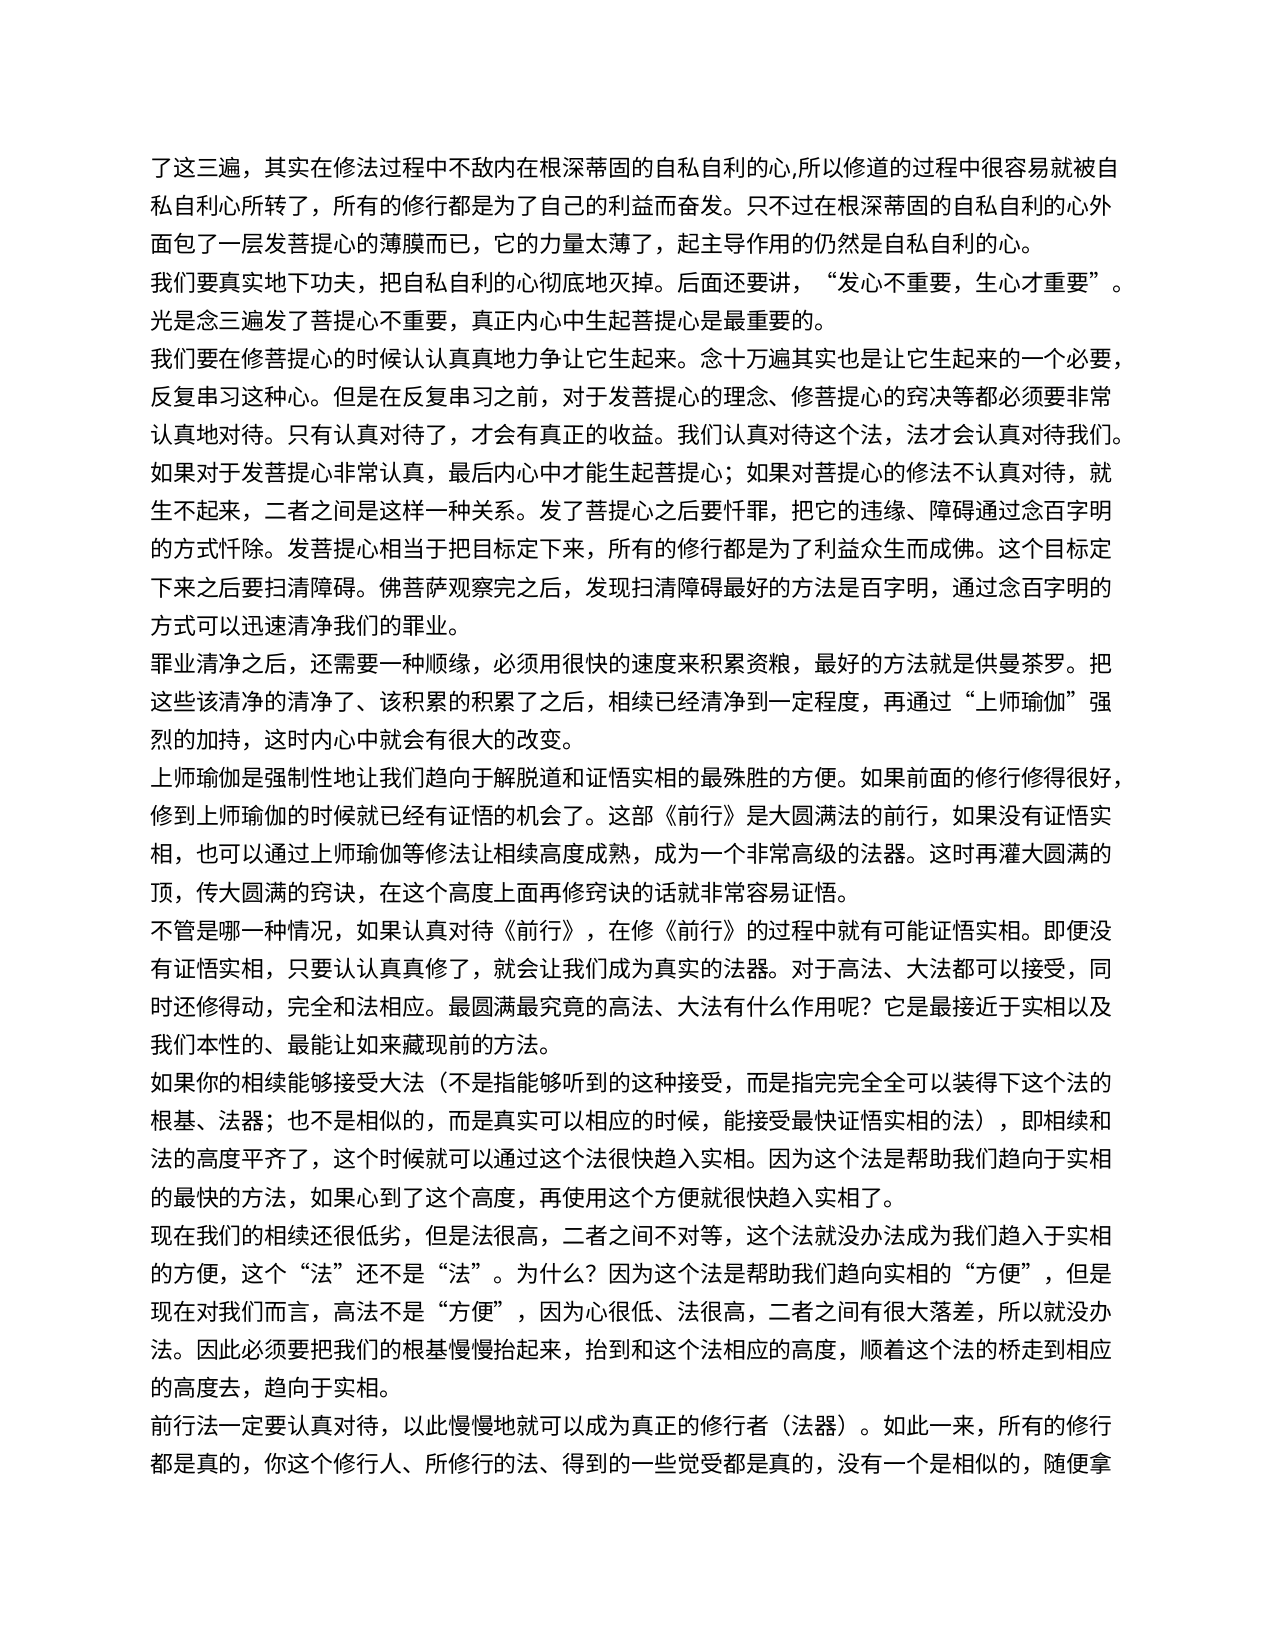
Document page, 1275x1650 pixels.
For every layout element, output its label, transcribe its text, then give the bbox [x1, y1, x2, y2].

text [150, 150, 1125, 259]
text 我们要在修菩提心的时候认认真真地力争让它生起来。念十万遍其实也是让它生起来的一个必要，反复串习这种心。但是在反复串习之前，对于发菩提心的理念、修菩提心的窍决等都必须要非常认真地对待。只有认真对待了，才会有真正的收益。我们认真对待这个法，法才会认真对待我们。 [150, 341, 1125, 450]
text 现在我们的相续还很低劣，但是法很高，二者之间不对等，这个法就没办法成为我们趋入于实相的方便，这个“法”还不是“法”。为什么？因为这个法是帮助我们趋向实相的“方便”，但是现在对我们而言，高法不是“方便”，因为心很低、法很高，二者之间有很大落差，所以就没办法。因此必须要把我们的根基慢慢抬起来，抬到和这个法相应的高度，顺着这个法的桥走到相应的高度去，趋向于实相。 [150, 1218, 1125, 1403]
text 我们要真实地下功夫，把自私自利的心彻底地灭掉。后面还要讲，“发心不重要，生心才重要”。光是念三遍发了菩提心不重要，真正内心中生起菩提心是最重要的。 [150, 264, 1125, 336]
text 如果对于发菩提心非常认真，最后内心中才能生起菩提心；如果对菩提心的修法不认真对待，就生不起来，二者之间是这样一种关系。发了菩提心之后要忏罪，把它的违缘、障碍通过念百字明的方式忏除。发菩提心相当于把目标定下来，所有的修行都是为了利益众生而成佛。这个目标定下来之后要扫清障碍。佛菩萨观察完之后，发现扫清障碍最好的方法是百字明，通过念百字明的方式可以迅速清净我们的罪业。 [150, 455, 1125, 641]
text 罪业清净之后，还需要一种顺缘，必须用很快的速度来积累资粮，最好的方法就是供曼茶罗。把这些该清净的清净了、该积累的积累了之后，相续已经清净到一定程度，再通过“上师瑜伽”强烈的加持，这时内心中就会有很大的改变。 [150, 646, 1125, 755]
text 不管是哪一种情况，如果认真对待《前行》，在修《前行》的过程中就有可能证悟实相。即便没有证悟实相，只要认认真真修了，就会让我们成为真实的法器。对于高法、大法都可以接受，同时还修得动，完全和法相应。最圆满最究竟的高法、大法有什么作用呢？它是最接近于实相以及我们本性的、最能让如来藏现前的方法。 [150, 913, 1125, 1060]
text 如果你的相续能够接受大法（不是指能够听到的这种接受，而是指完完全全可以装得下这个法的根基、法器；也不是相似的，而是真实可以相应的时候，能接受最快证悟实相的法），即相续和法的高度平齐了，这个时候就可以通过这个法很快趋入实相。因为这个法是帮助我们趋向于实相的最快的方法，如果心到了这个高度，再使用这个方便就很快趋入实相了。 [150, 1065, 1125, 1213]
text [150, 1408, 1125, 1479]
text 上师瑜伽是强制性地让我们趋向于解脱道和证悟实相的最殊胜的方便。如果前面的修行修得很好，修到上师瑜伽的时候就已经有证悟的机会了。这部《前行》是大圆满法的前行，如果没有证悟实相，也可以通过上师瑜伽等修法让相续高度成熟，成为一个非常高级的法器。这时再灌大圆满的顶，传大圆满的窍诀，在这个高度上面再修窍诀的话就非常容易证悟。 [150, 760, 1125, 908]
